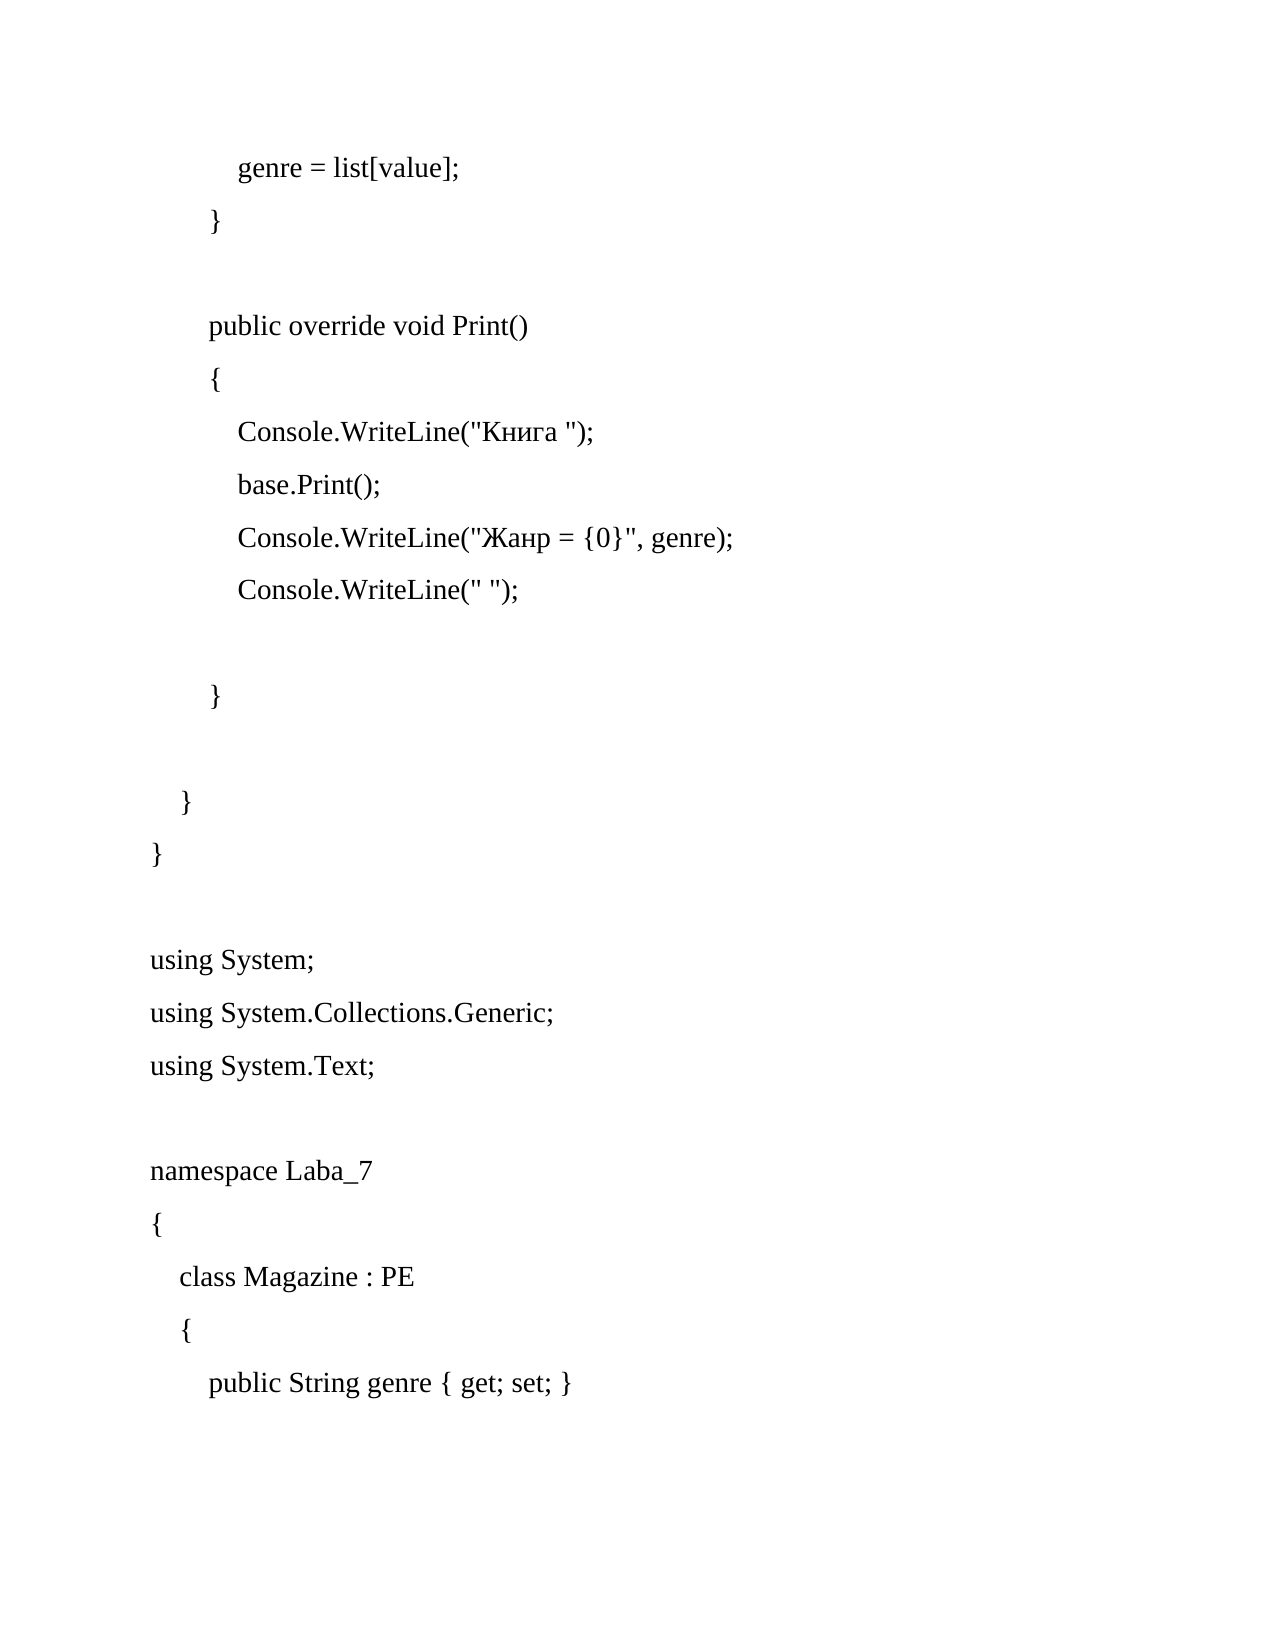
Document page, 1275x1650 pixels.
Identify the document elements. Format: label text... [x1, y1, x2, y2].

text public override void Print() [150, 308, 1125, 342]
text } [150, 784, 1125, 817]
text genre = list[value]; [150, 150, 1125, 183]
text Console.WriteLine(" "); [150, 572, 1125, 606]
text base.Print(); [150, 467, 1125, 500]
text } [150, 837, 1125, 870]
text using System.Collections.Generic; [150, 995, 1125, 1028]
text public String genre { get; set; } [150, 1365, 1125, 1398]
text { [150, 361, 1125, 395]
text using System.Text; [150, 1048, 1125, 1081]
text class Magazine : PE [150, 1259, 1125, 1293]
text Console.WriteLine("Жанр = {0}", genre); [150, 520, 1125, 553]
text Console.WriteLine("Книга "); [150, 414, 1125, 448]
text } [150, 203, 1125, 236]
text } [150, 678, 1125, 712]
text namespace Laba_7 [150, 1153, 1125, 1187]
text using System; [150, 942, 1125, 976]
text { [150, 1206, 1125, 1240]
text { [150, 1312, 1125, 1345]
